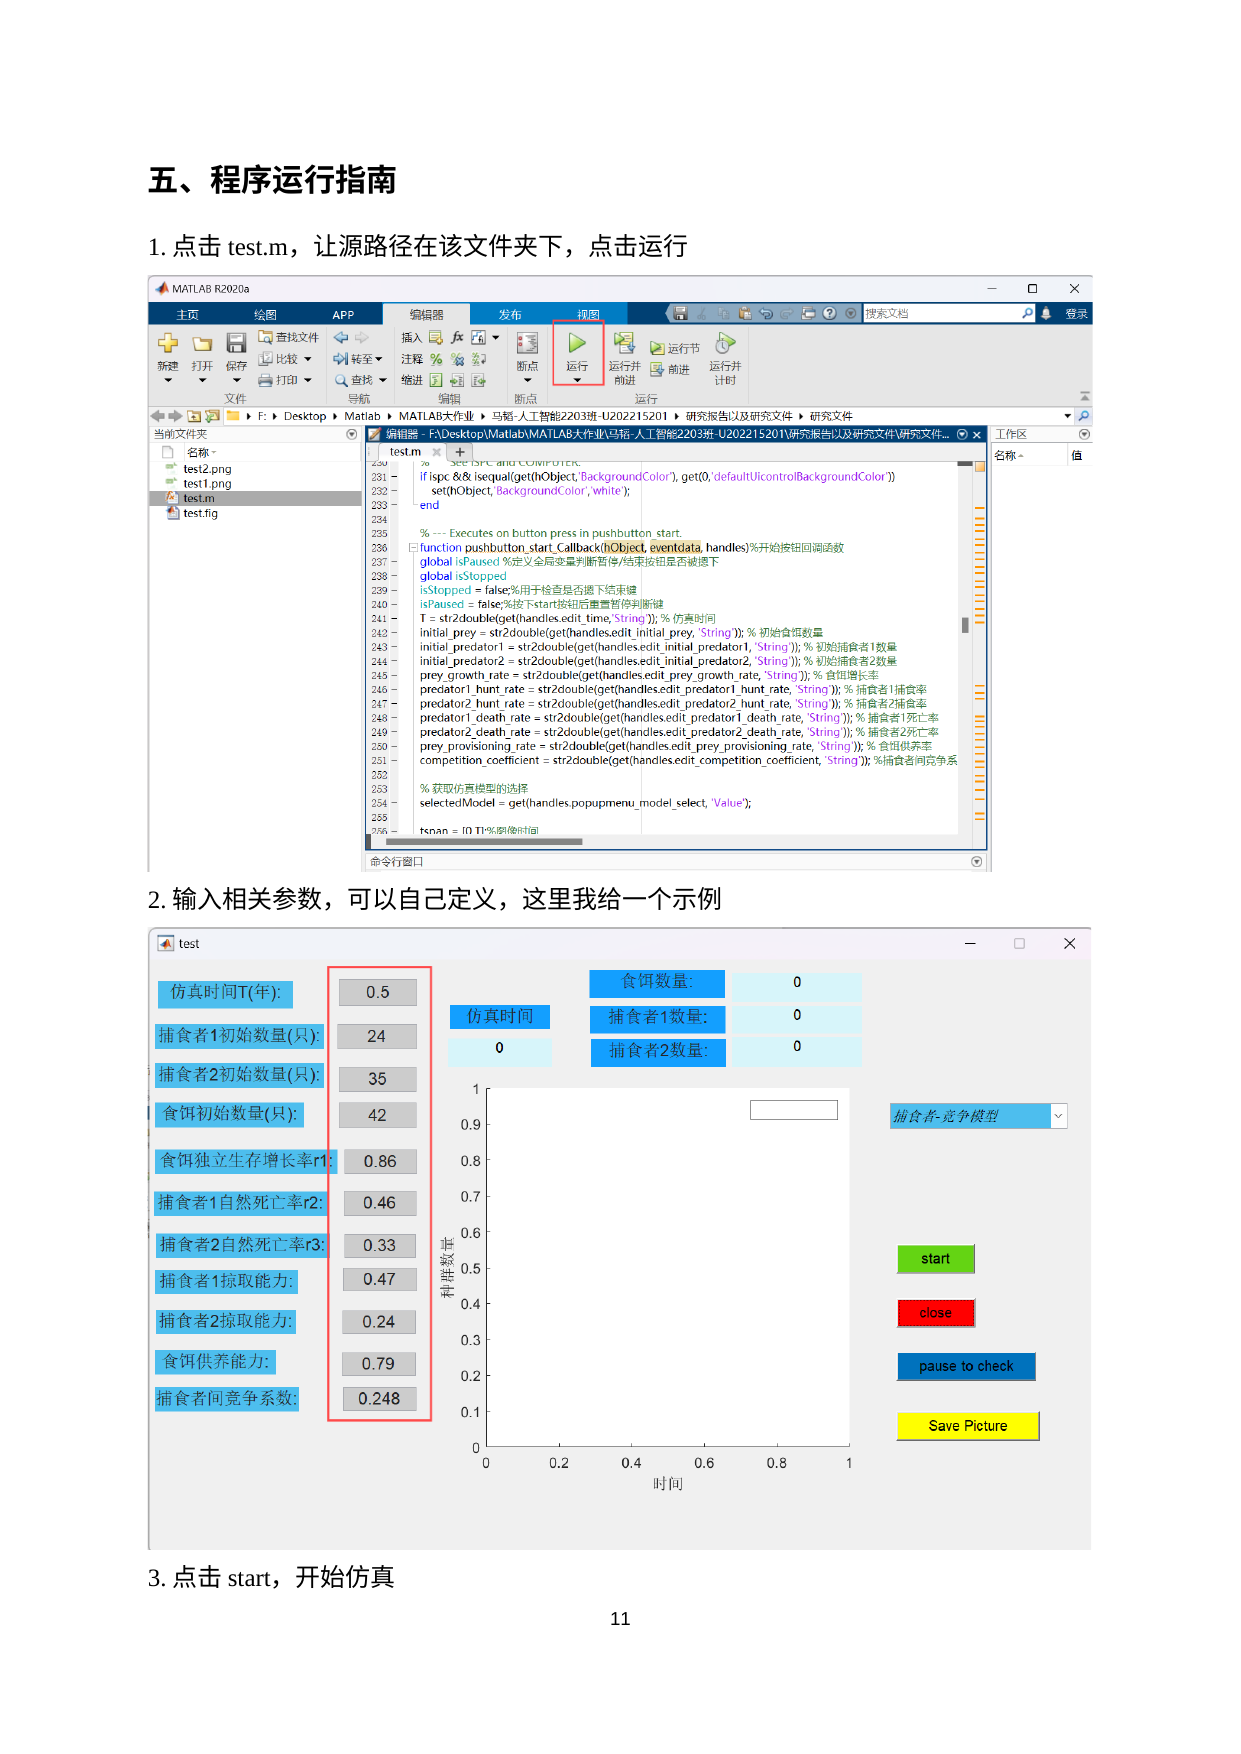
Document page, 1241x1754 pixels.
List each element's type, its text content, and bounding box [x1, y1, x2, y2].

list 点击start，开始仿真 [148, 1563, 1093, 1591]
text 1. 点击test.m，让源路径在该文件夹下，点击运行 [148, 232, 1093, 261]
subtitle 五、程序运行指南 [148, 162, 1093, 198]
picture [147, 275, 1093, 872]
picture [147, 927, 1092, 1550]
list 输入相关参数，可以自己定义，这里我给一个示例 [148, 885, 1093, 913]
